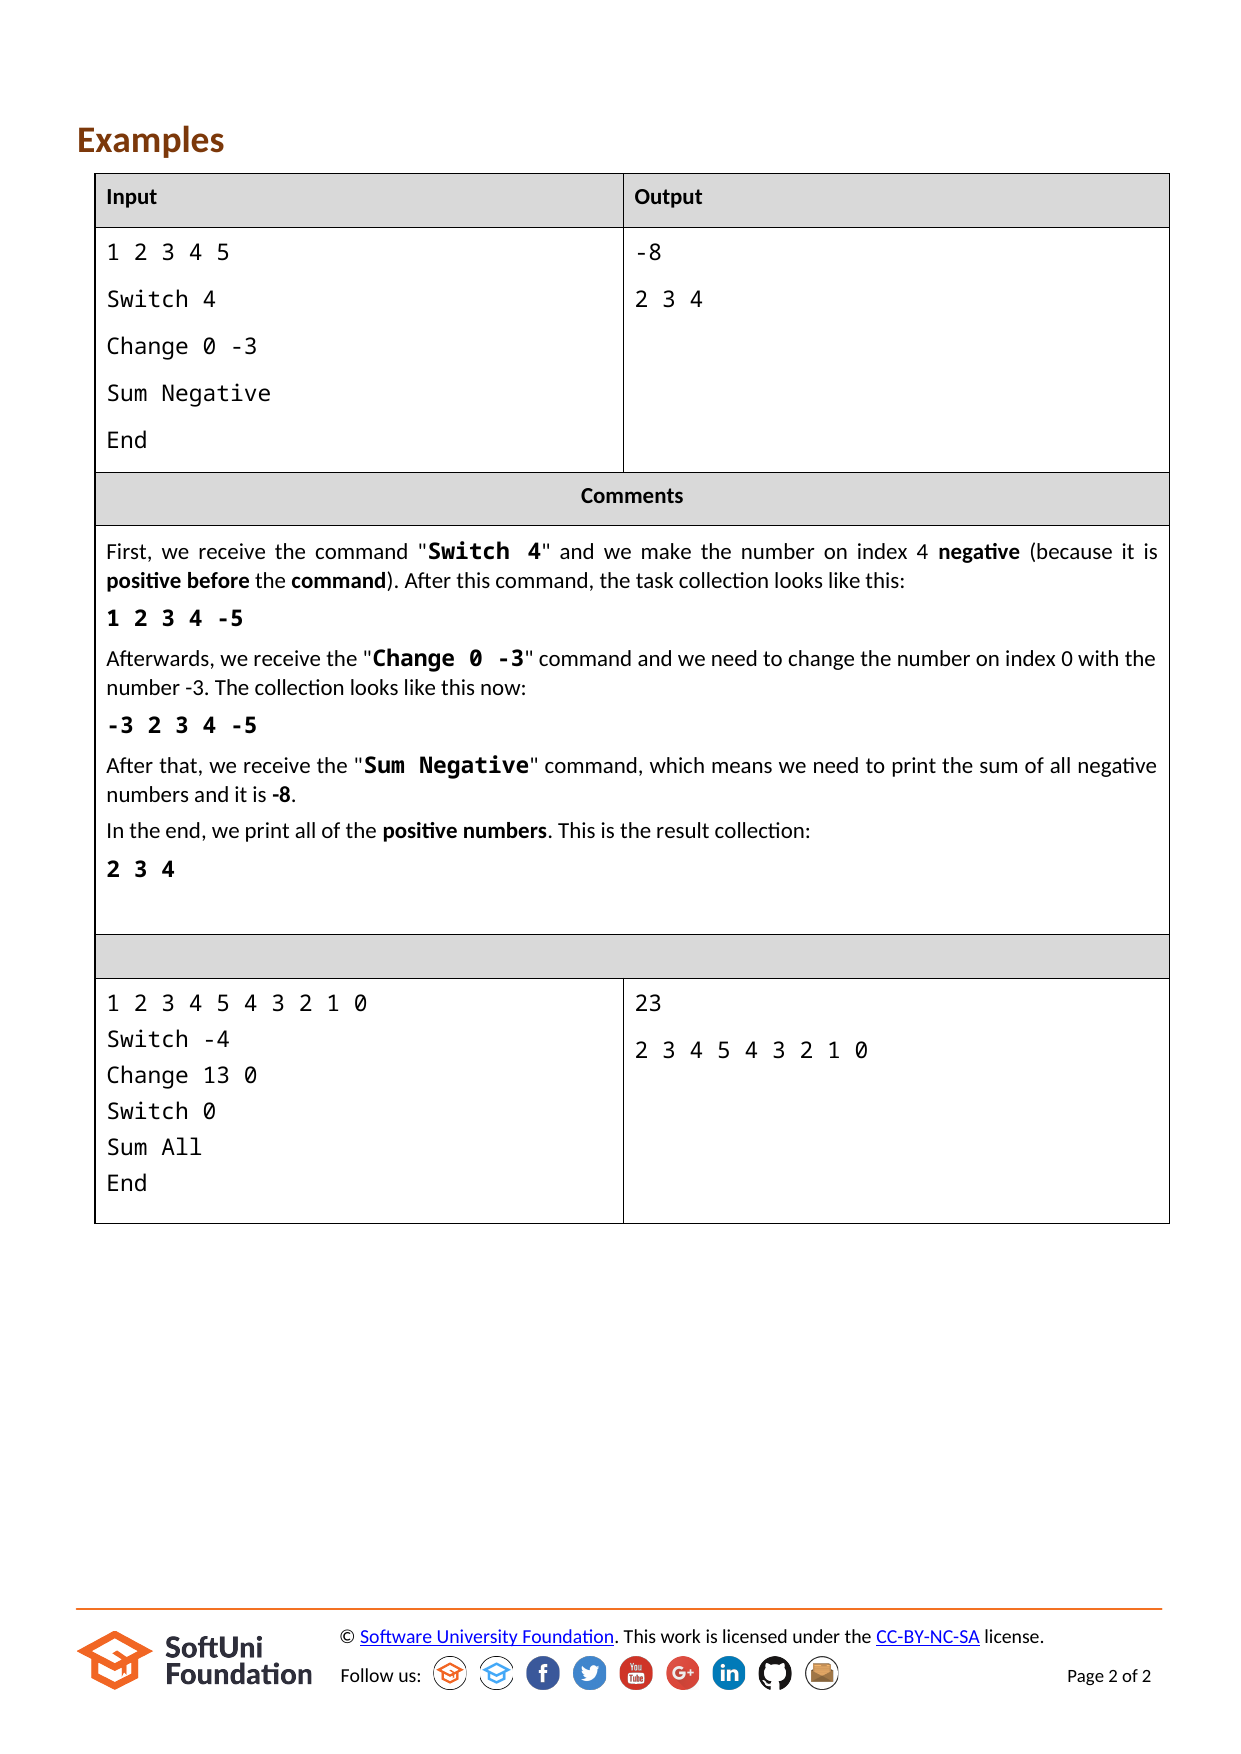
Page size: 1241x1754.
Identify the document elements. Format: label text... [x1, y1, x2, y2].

table_cell -8 2 3 4 [624, 228, 1169, 472]
picture [526, 1656, 560, 1690]
table_cell 1 2 3 4 5 4 3 2 1 0 Switch -4 Change 13 0 Switch 0 Sum All End [96, 979, 623, 1222]
subtitle Examples [77, 116, 1163, 162]
picture [433, 1656, 467, 1690]
table_header Output [624, 174, 1169, 227]
picture [758, 1656, 792, 1690]
picture [666, 1656, 700, 1690]
picture [736, 1656, 746, 1666]
picture [573, 1656, 607, 1690]
table_cell 23 2 3 4 5 4 3 2 1 0 [624, 979, 1169, 1222]
table_cell [96, 935, 1169, 978]
picture [76, 1631, 312, 1690]
picture [619, 1656, 653, 1690]
table_cell First, we receive the command "Switch 4" and we make the number on index 4 negative (because it is positive before the command). After this command, the task collection looks like this: 1 2 3 4 -5 Afterwards, we receive the "Change 0 -3" command and we need to change the number on index 0 with the number -3. The collection looks like this now: -3 2 3 4 -5 After that, we receive the "Sum Negative" command, which means we need to print the sum of all negative numbers and it is -8. In the end, we print all of the positive numbers. This is the result collection: 2 3 4 [96, 526, 1169, 934]
picture [480, 1656, 513, 1690]
picture [736, 1680, 746, 1690]
table_header Input [96, 174, 623, 227]
table_cell Comments [96, 473, 1169, 525]
picture [712, 1656, 722, 1666]
picture [805, 1656, 839, 1690]
picture [727, 1670, 738, 1680]
picture [712, 1680, 722, 1690]
table_cell 1 2 3 4 5 Switch 4 Change 0 -3 Sum Negative End [96, 228, 623, 472]
